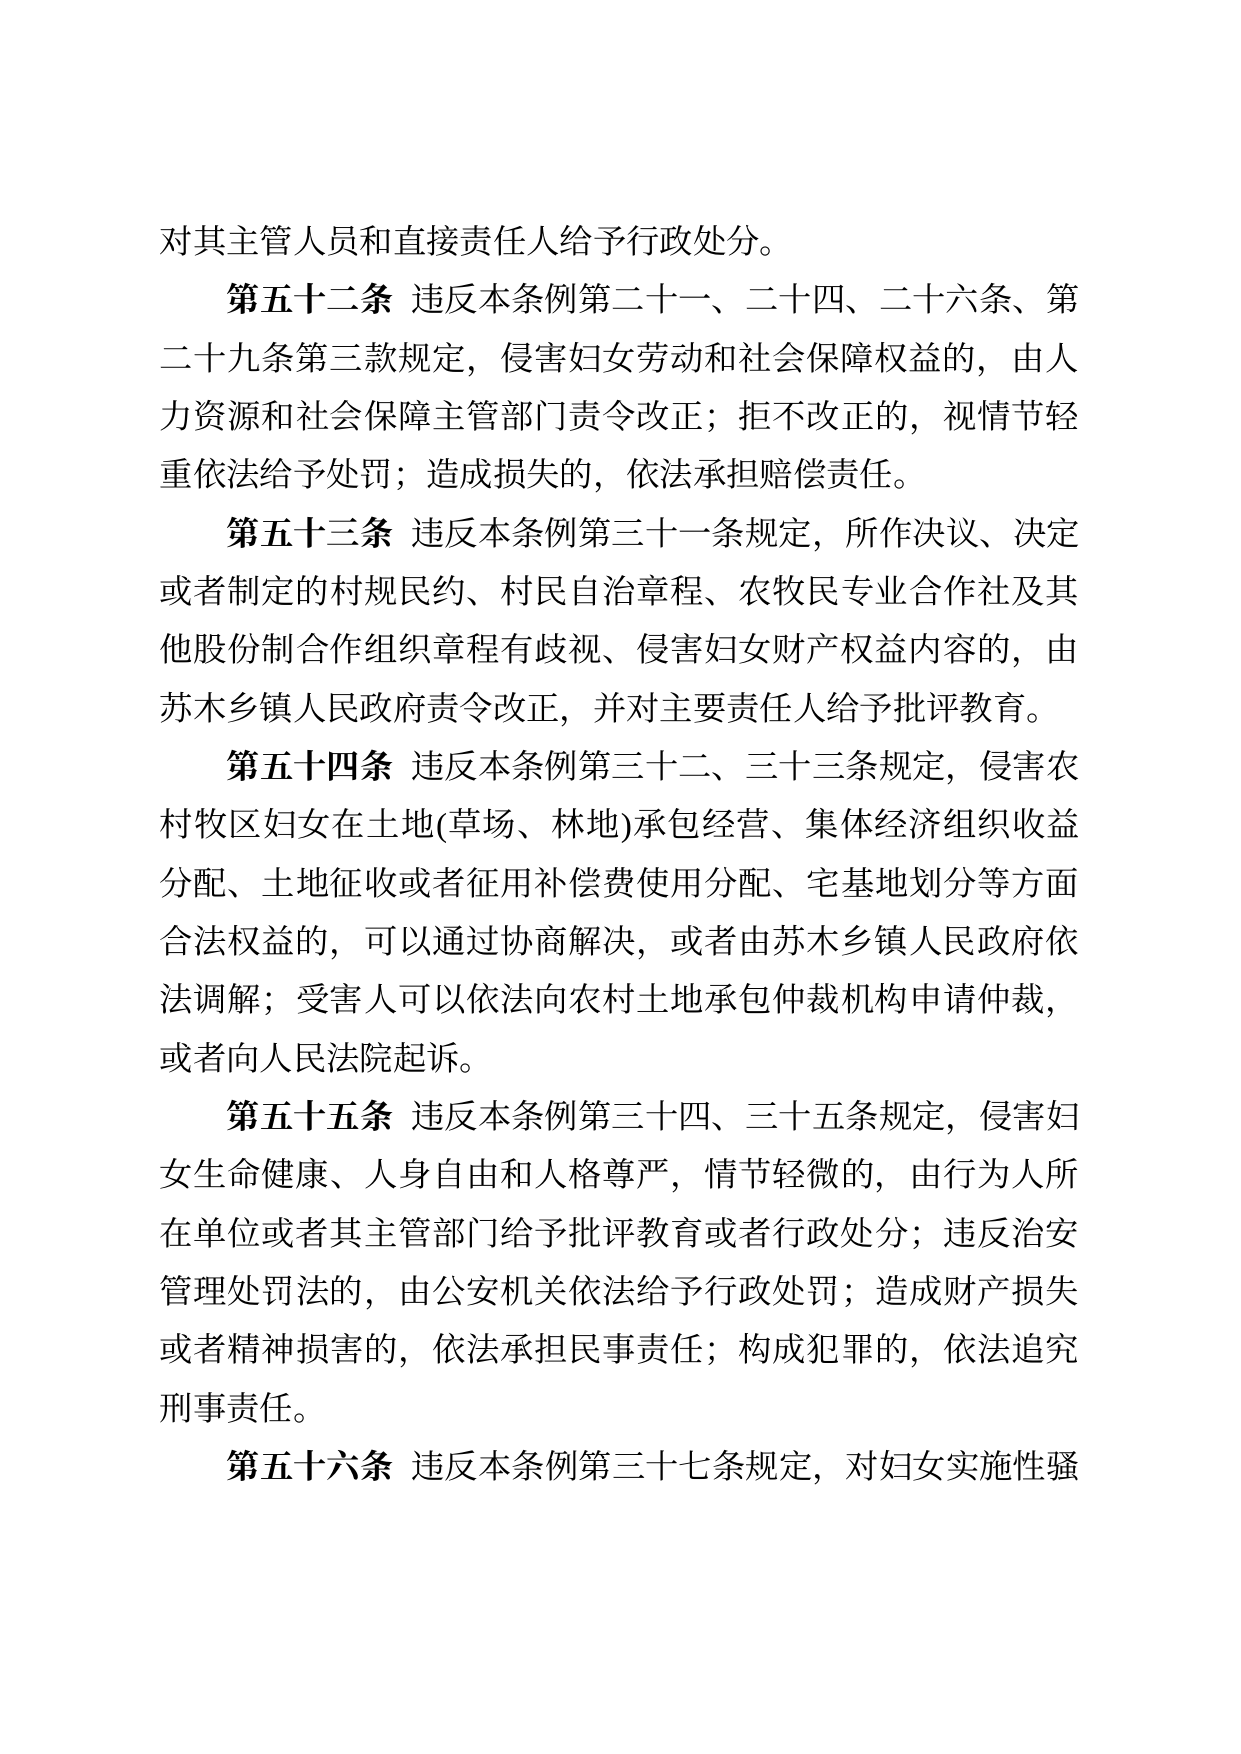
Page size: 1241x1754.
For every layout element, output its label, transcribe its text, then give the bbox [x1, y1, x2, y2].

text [159, 1432, 1081, 1490]
text 第五十二条 违反本条例第二十一、二十四、二十六条、第二十九条第三款规定，侵害妇女劳动和社会保障权益的，由人力资源和社会保障主管部门责令改正；拒不改正的，视情节轻重依法给予处罚；造成损失的，依法承担赔偿责任。 [159, 265, 1081, 498]
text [159, 207, 1081, 265]
text 第五十四条 违反本条例第三十二、三十三条规定，侵害农村牧区妇女在土地(草场、林地)承包经营、集体经济组织收益分配、土地征收或者征用补偿费使用分配、宅基地划分等方面合法权益的，可以通过协商解决，或者由苏木乡镇人民政府依法调解；受害人可以依法向农村土地承包仲裁机构申请仲裁，或者向人民法院起诉。 [159, 732, 1081, 1082]
text 第五十五条 违反本条例第三十四、三十五条规定，侵害妇女生命健康、人身自由和人格尊严，情节轻微的，由行为人所在单位或者其主管部门给予批评教育或者行政处分；违反治安管理处罚法的，由公安机关依法给予行政处罚；造成财产损失或者精神损害的，依法承担民事责任；构成犯罪的，依法追究刑事责任。 [159, 1082, 1081, 1432]
text 第五十三条 违反本条例第三十一条规定，所作决议、决定或者制定的村规民约、村民自治章程、农牧民专业合作社及其他股份制合作组织章程有歧视、侵害妇女财产权益内容的，由苏木乡镇人民政府责令改正，并对主要责任人给予批评教育。 [159, 498, 1081, 732]
